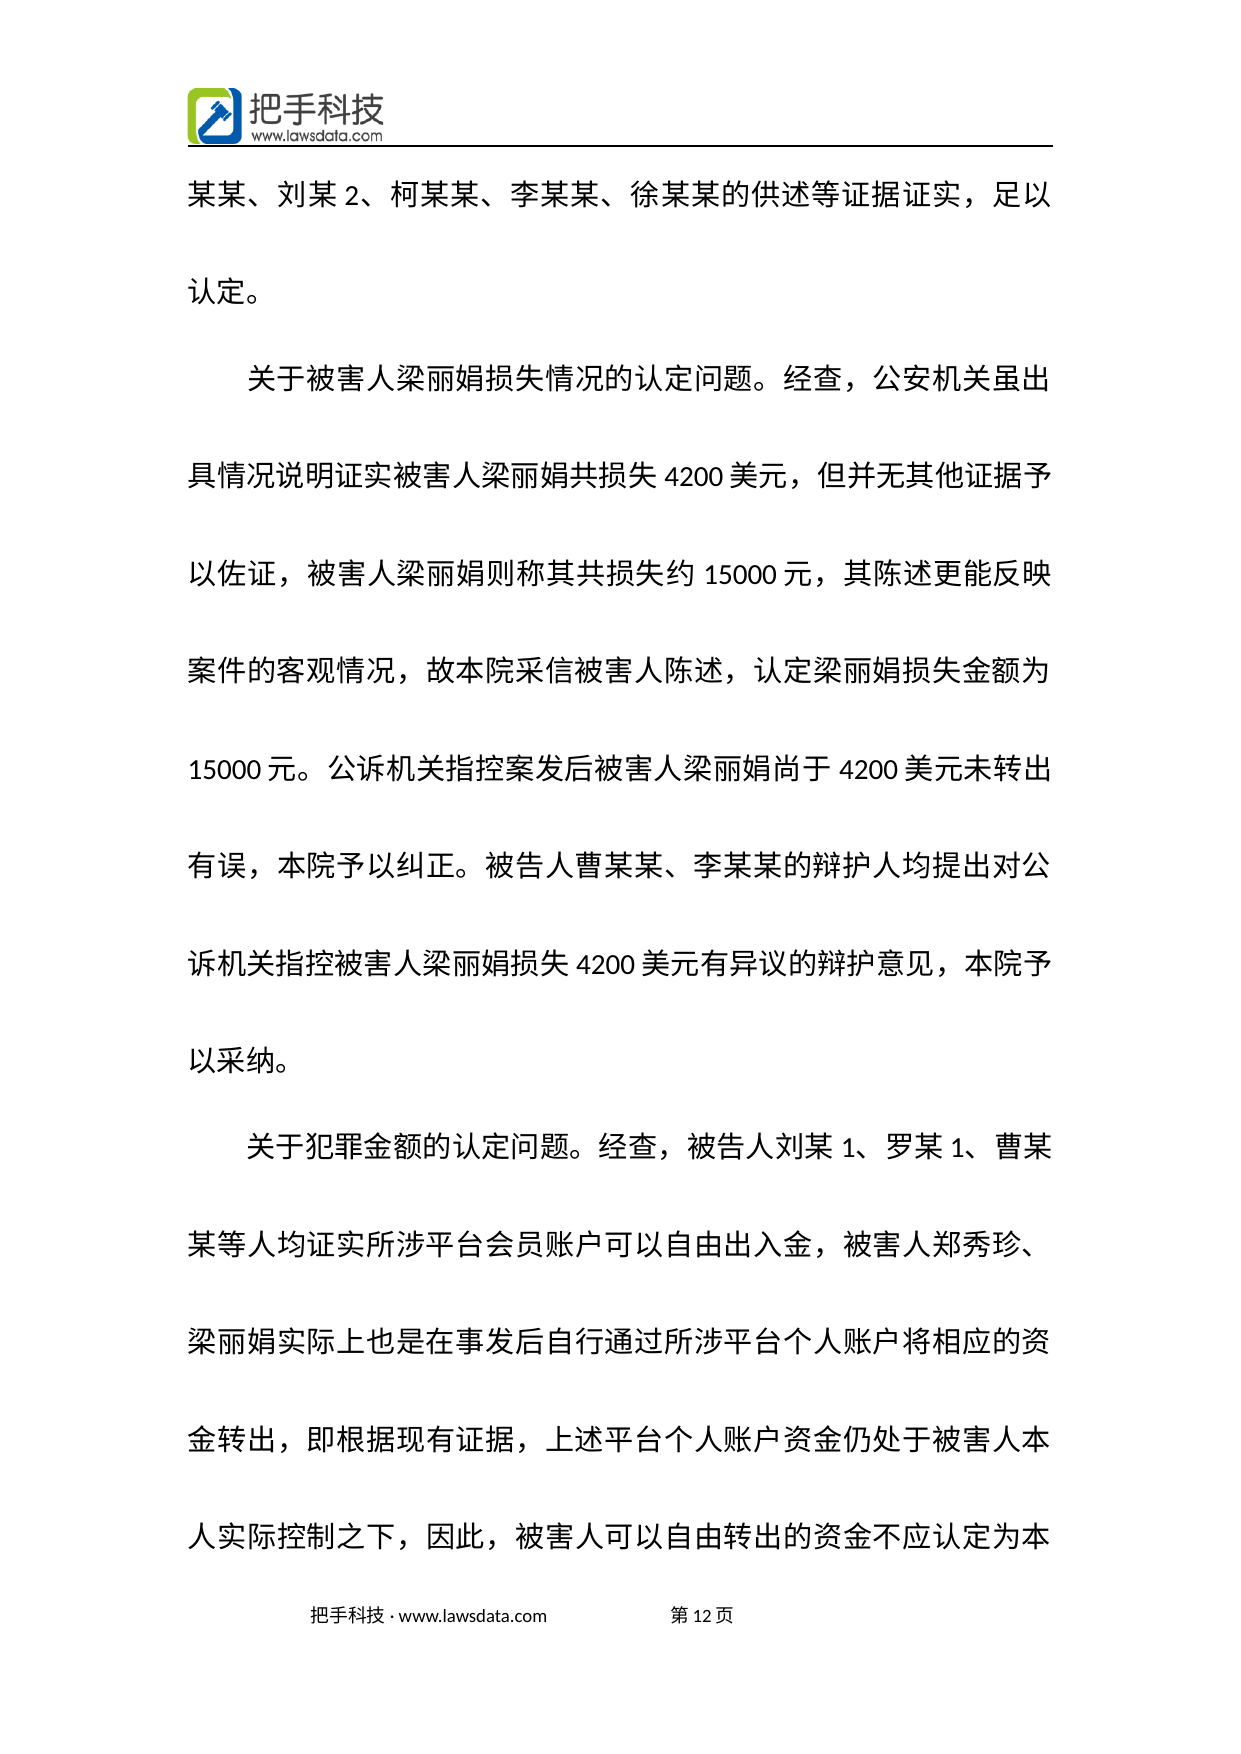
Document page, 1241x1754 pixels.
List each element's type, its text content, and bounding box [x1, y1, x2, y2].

text 关于被害人梁丽娟损失情况的认定问题。经查，公安机关虽出具情况说明证实被害人梁丽娟共损失4200美元，但并无其他证据予以佐证，被害人梁丽娟则称其共损失约15000元，其陈述更能反映案件的客观情况，故本院采信被害人陈述，认定梁丽娟损失金额为15000元。公诉机关指控案发后被害人梁丽娟尚于4200美元未转出有误，本院予以纠正。被告人曹某某、李某某的辩护人均提出对公诉机关指控被害人梁丽娟损失4200美元有异议的辩护意见，本院予以采纳。 [187, 344, 1053, 1091]
picture [187, 88, 384, 144]
